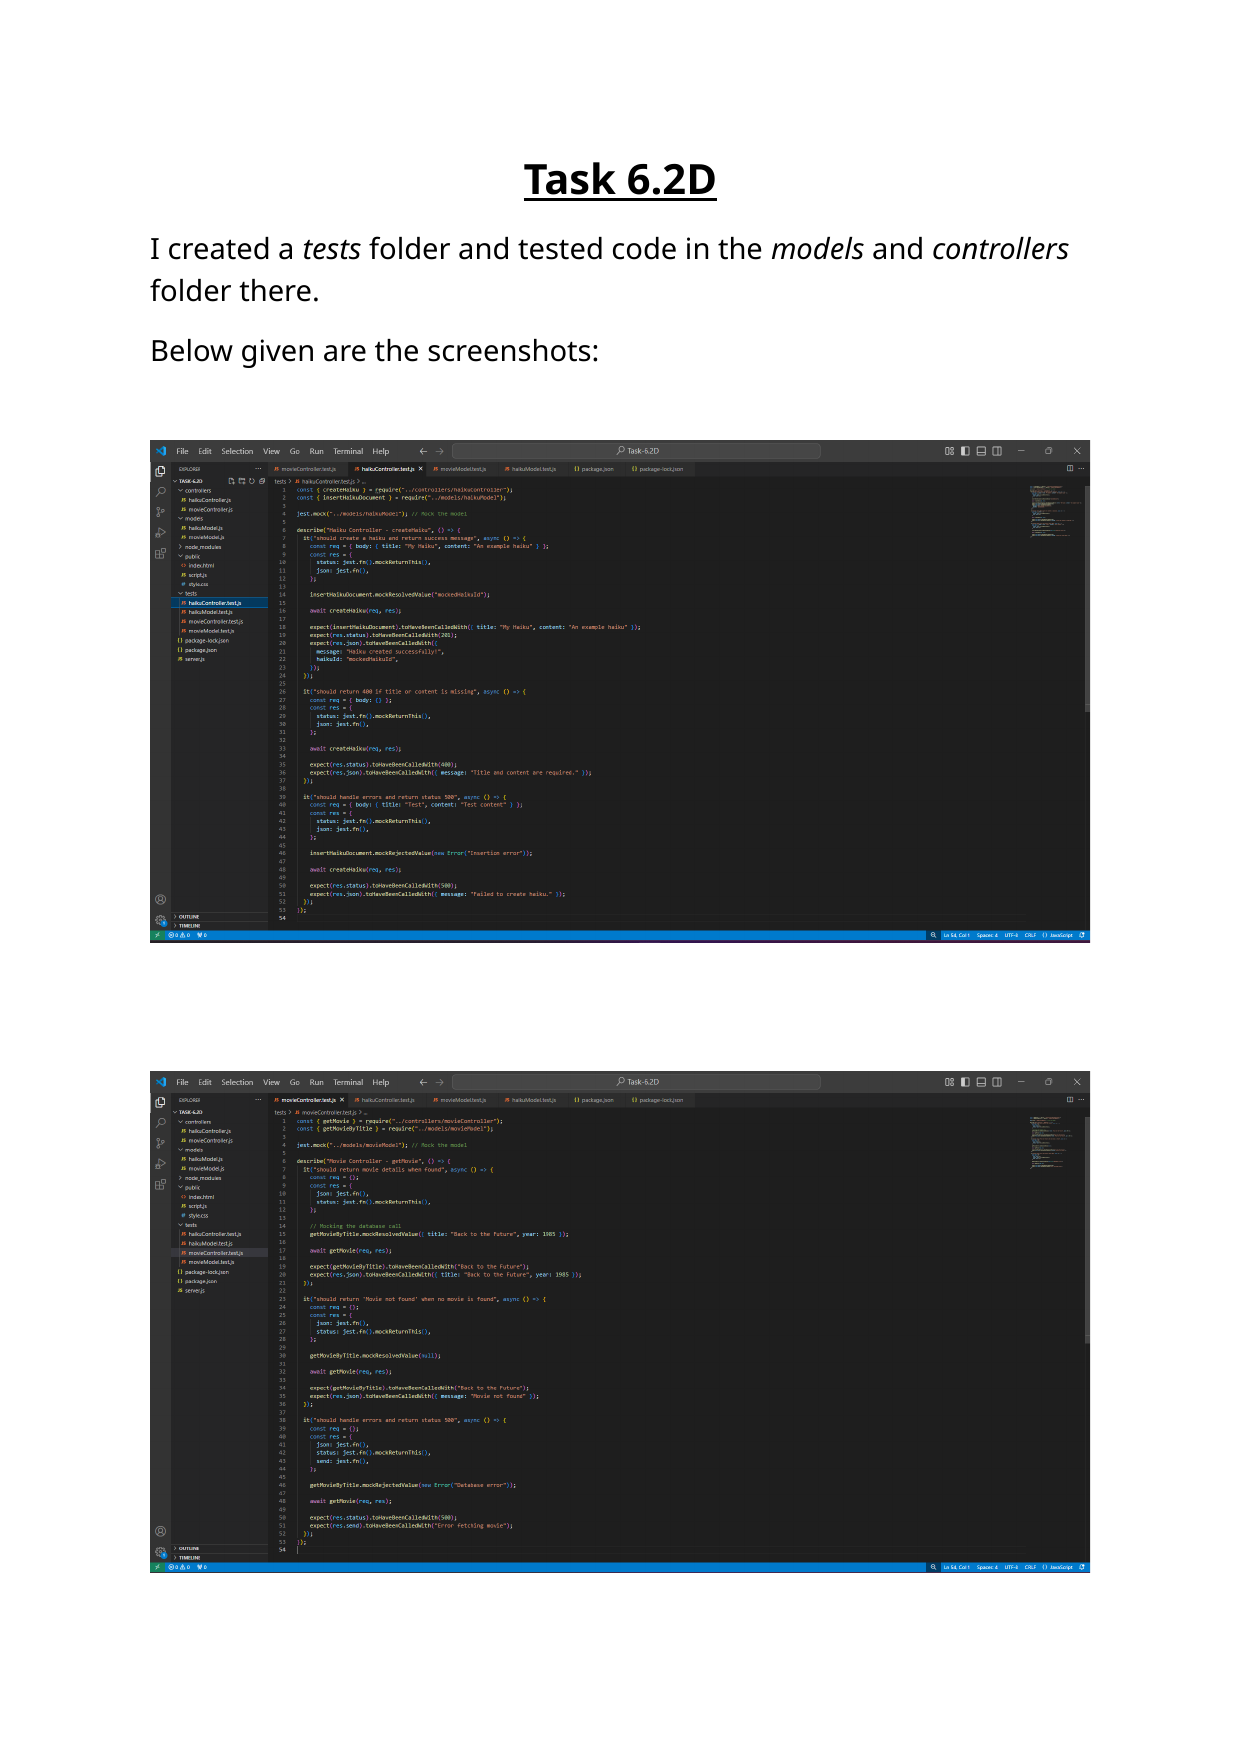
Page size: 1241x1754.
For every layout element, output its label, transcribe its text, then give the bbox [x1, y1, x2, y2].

picture [150, 440, 1091, 943]
text I created a tests folder and tested code in the models and controllers folder there. [150, 228, 1090, 310]
text Task 6.2D [150, 150, 1090, 207]
picture [150, 1071, 1091, 1573]
text Below given are the screenshots: [150, 330, 1090, 370]
